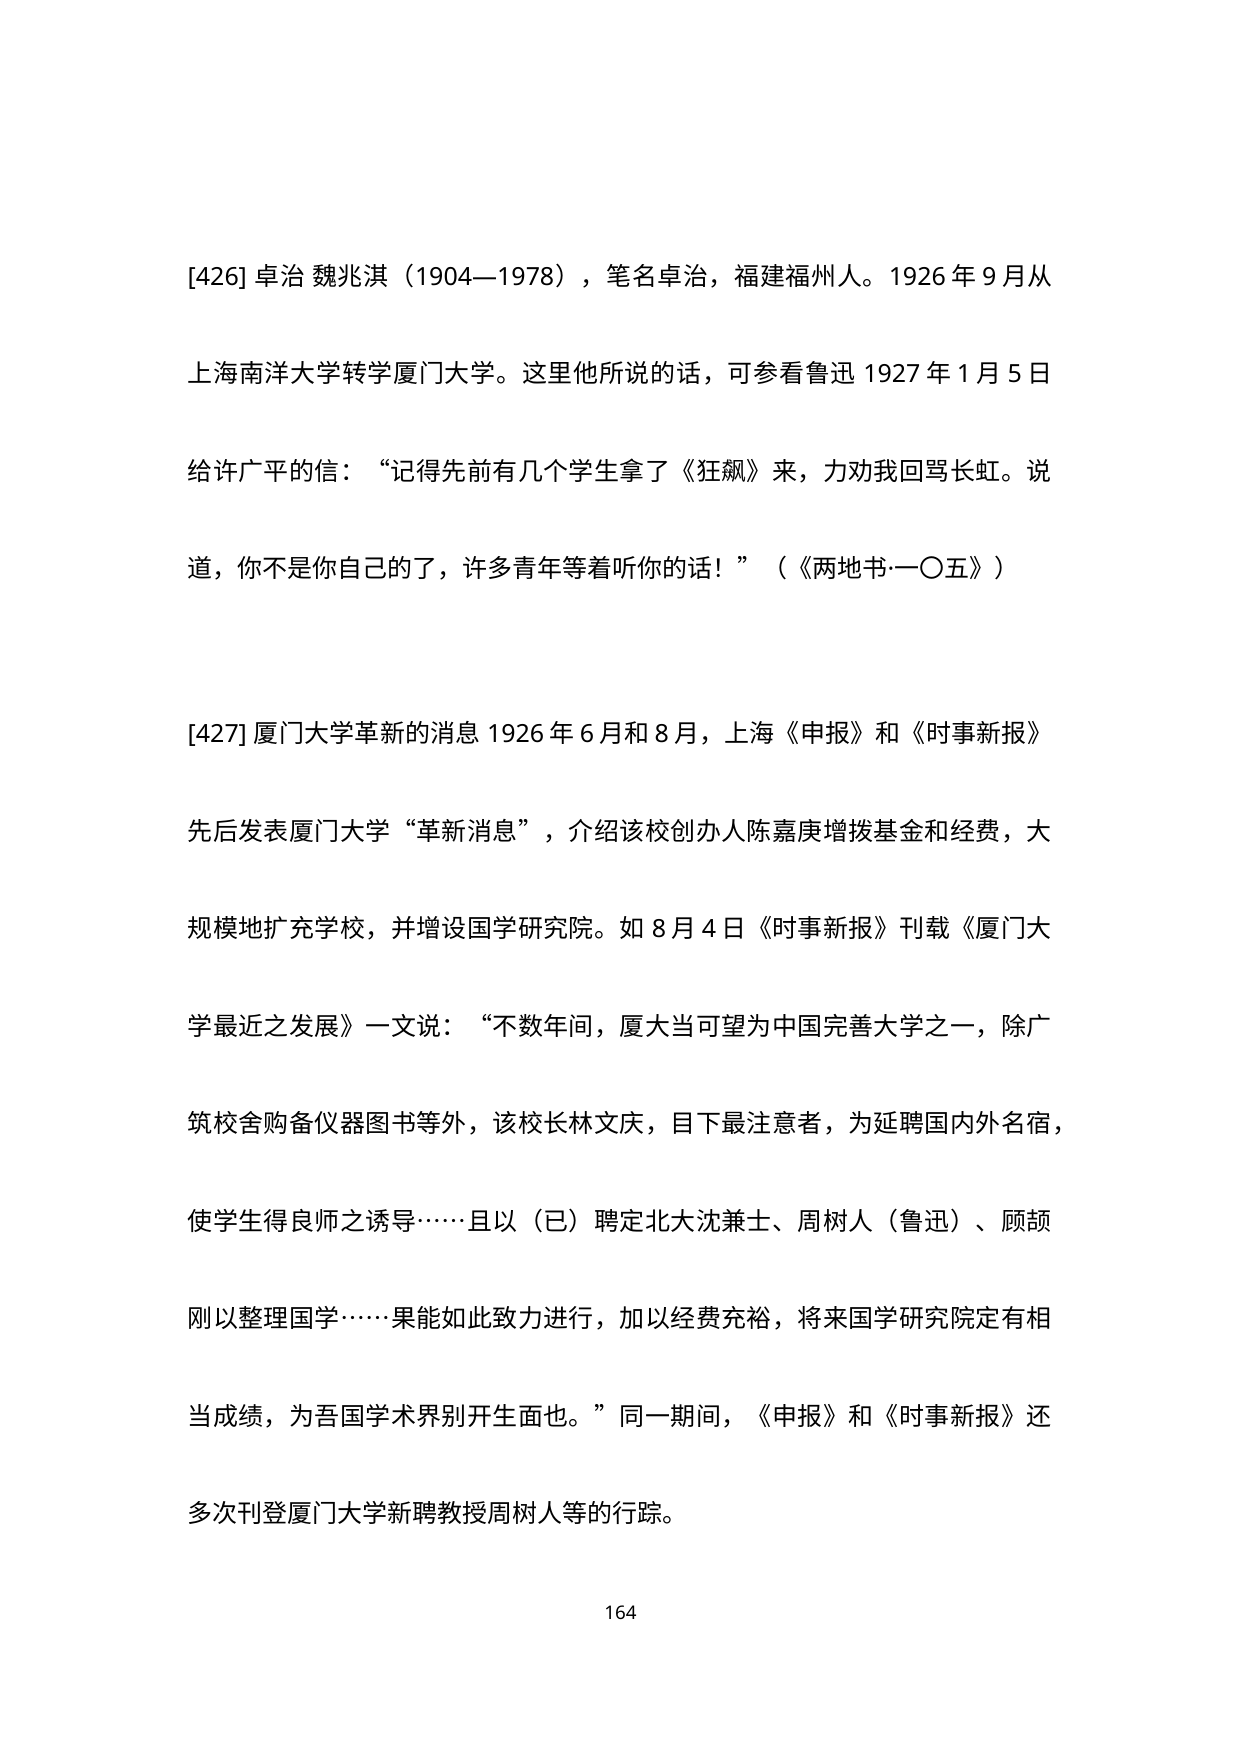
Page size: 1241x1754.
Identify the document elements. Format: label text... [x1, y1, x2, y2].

text [427] 厦门大学革新的消息 1926年6月和8月，上海《申报》和《时事新报》先后发表厦门大学“革新消息”，介绍该校创办人陈嘉庚增拨基金和经费，大规模地扩充学校，并增设国学研究院。如8月4日《时事新报》刊载《厦门大学最近之发展》一文说：“不数年间，厦大当可望为中国完善大学之一，除广筑校舍购备仪器图书等外，该校长林文庆，目下最注意者，为延聘国内外名宿，使学生得良师之诱导……且以（已）聘定北大沈兼士、周树人（鲁迅）、顾颉刚以整理国学……果能如此致力进行，加以经费充裕，将来国学研究院定有相当成绩，为吾国学术界别开生面也。”同一期间，《申报》和《时事新报》还多次刊登厦门大学新聘教授周树人等的行踪。 [187, 699, 1053, 1544]
text [426] 卓治 魏兆淇（1904—1978），笔名卓治，福建福州人。1926年9月从上海南洋大学转学厦门大学。这里他所说的话，可参看鲁迅1927年1月5日给许广平的信：“记得先前有几个学生拿了《狂飙》来，力劝我回骂长虹。说道，你不是你自己的了，许多青年等着听你的话！”（《两地书·一〇五》） [187, 242, 1053, 599]
